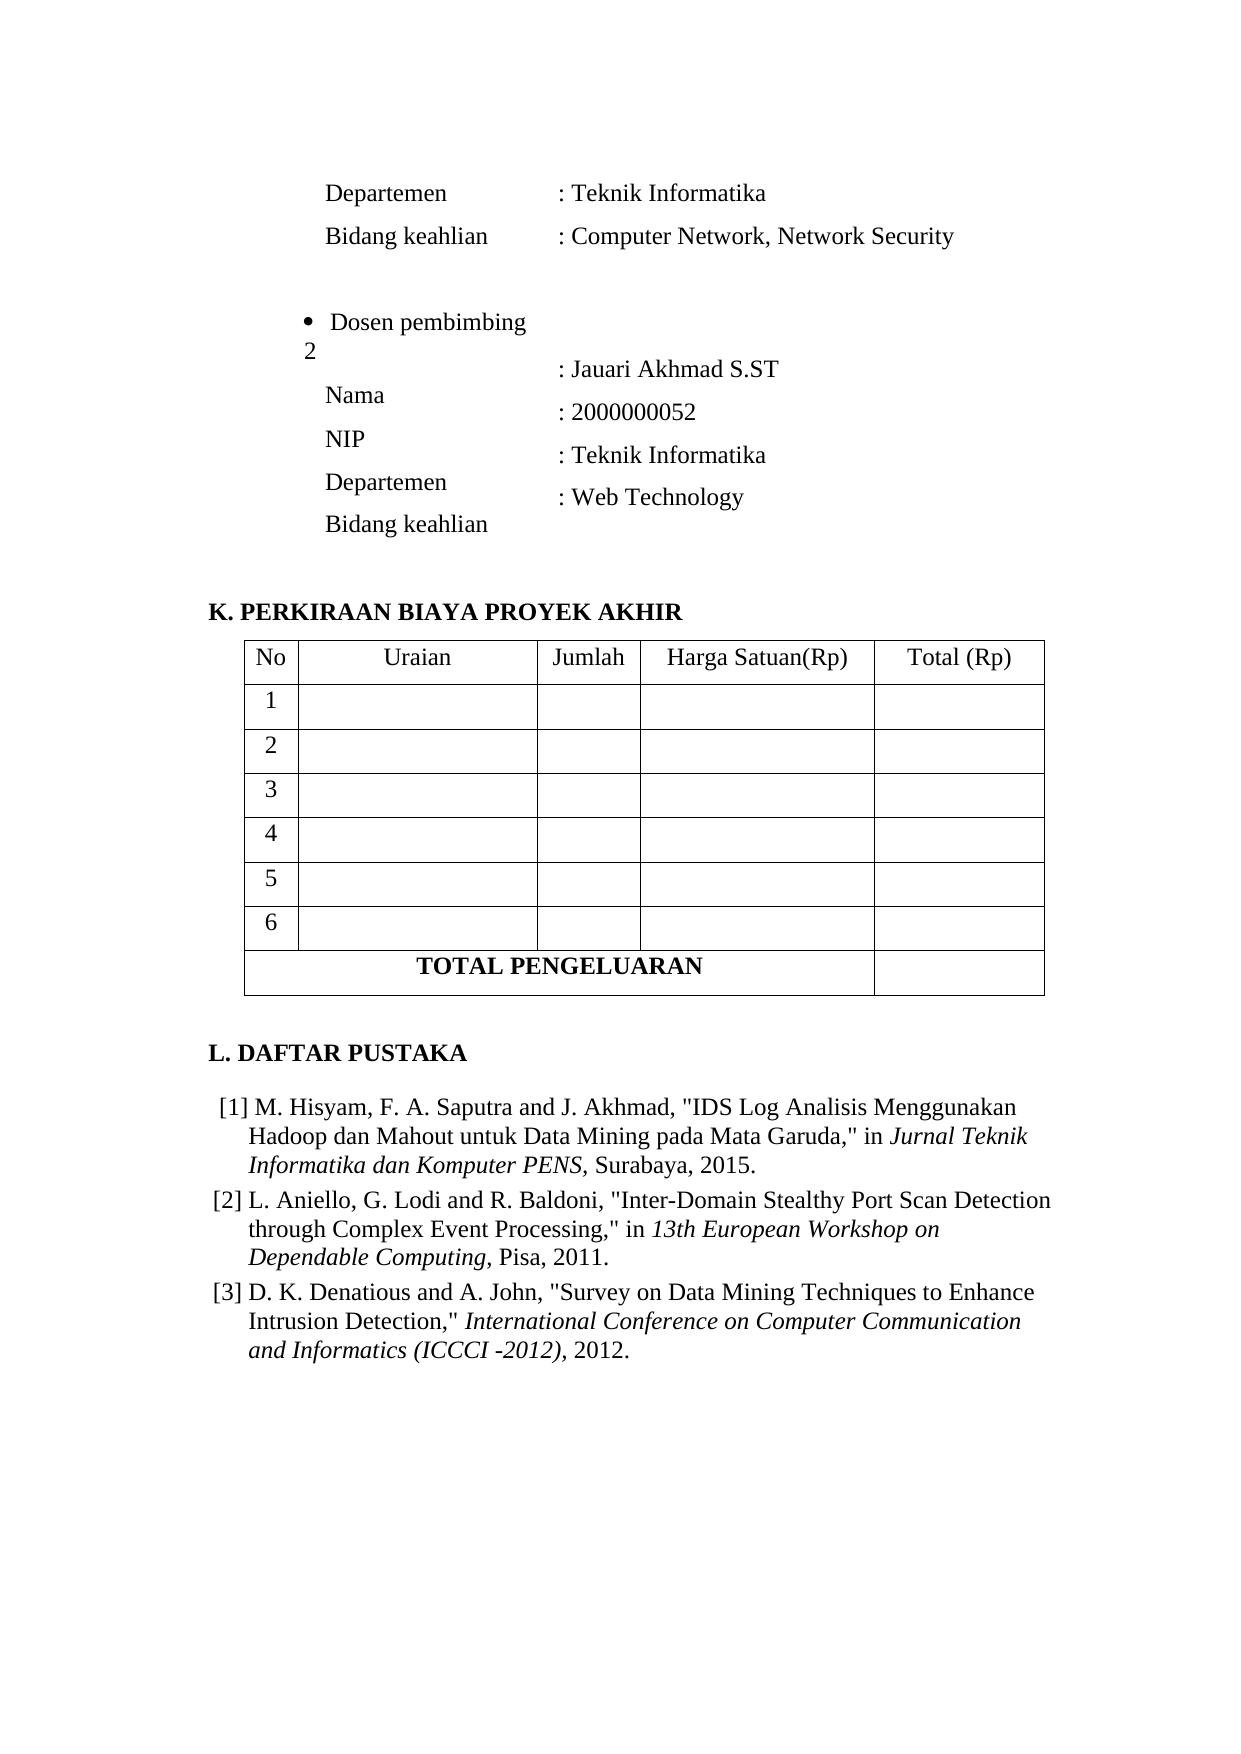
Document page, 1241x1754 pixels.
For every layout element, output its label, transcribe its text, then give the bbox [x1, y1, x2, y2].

table_cell [299, 730, 537, 773]
text Dosen pembimbing 2 [304, 307, 542, 365]
table_cell 1 [245, 685, 298, 729]
text : Web Technology [558, 483, 1154, 511]
table_cell [641, 730, 874, 773]
text K. PERKIRAAN BIAYA PROYEK AKHIR [208, 597, 1154, 625]
table_cell [875, 818, 1044, 862]
text Departemen [325, 178, 542, 207]
table_header Uraian [299, 641, 537, 684]
text Nama NIP [325, 381, 391, 452]
table_cell [538, 685, 640, 729]
table_header Harga Satuan(Rp) [641, 641, 874, 684]
table_cell [875, 685, 1044, 729]
table_cell [538, 774, 640, 817]
table_cell [875, 907, 1044, 950]
text : Teknik Informatika [558, 178, 1154, 207]
table_cell [299, 774, 537, 817]
table_cell [538, 907, 640, 950]
table_cell [641, 907, 874, 950]
table_cell 3 [245, 774, 298, 817]
text : Jauari Akhmad S.ST [558, 354, 926, 383]
table_header Jumlah [538, 641, 640, 684]
table_cell [641, 818, 874, 862]
table_cell [299, 818, 537, 862]
text : Teknik Informatika [558, 440, 1154, 469]
table_cell [875, 863, 1044, 906]
table_cell [875, 951, 1044, 994]
table_cell [875, 774, 1044, 817]
text Bidang keahlian [325, 510, 542, 538]
table_cell [538, 818, 640, 862]
text Bidang keahlian [325, 221, 542, 250]
table_cell [641, 774, 874, 817]
text Departemen [325, 467, 542, 496]
text L. DAFTAR PUSTAKA [208, 1038, 1154, 1067]
table_cell [299, 907, 537, 950]
table_cell 2 [245, 730, 298, 773]
table_cell [538, 730, 640, 773]
text : Computer Network, Network Security [558, 221, 1154, 250]
table_cell 5 [245, 863, 298, 906]
text [1] M. Hisyam, F. A. Saputra and J. Akhmad, "IDS Log Analisis Menggunakan Hadoop dan Mahout untuk Data Mining pada Mata Garuda," in Jurnal Teknik Informatika dan Komputer PENS, Surabaya, 2015. [213, 1092, 1034, 1179]
table_cell [875, 730, 1044, 773]
table_cell [538, 863, 640, 906]
table_header Total (Rp) [875, 641, 1044, 684]
table_cell [641, 685, 874, 729]
text [3] D. K. Denatious and A. John, "Survey on Data Mining Techniques to Enhance Intrusion Detection," International Conference on Computer Communication and Informatics (ICCCI -2012), 2012. [213, 1277, 1041, 1364]
table_cell [299, 863, 537, 906]
text [2] L. Aniello, G. Lodi and R. Baldoni, "Inter-Domain Stealthy Port Scan Detection through Complex Event Processing," in 13th European Workshop on Dependable Computing, Pisa, 2011. [213, 1185, 1057, 1271]
text : 2000000052 [558, 397, 926, 426]
table_cell [641, 863, 874, 906]
table_cell TOTAL PENGELUARAN [245, 951, 874, 994]
table_cell 6 [245, 907, 298, 950]
table_cell 4 [245, 818, 298, 862]
table_cell [299, 685, 537, 729]
table_header No [245, 641, 298, 684]
